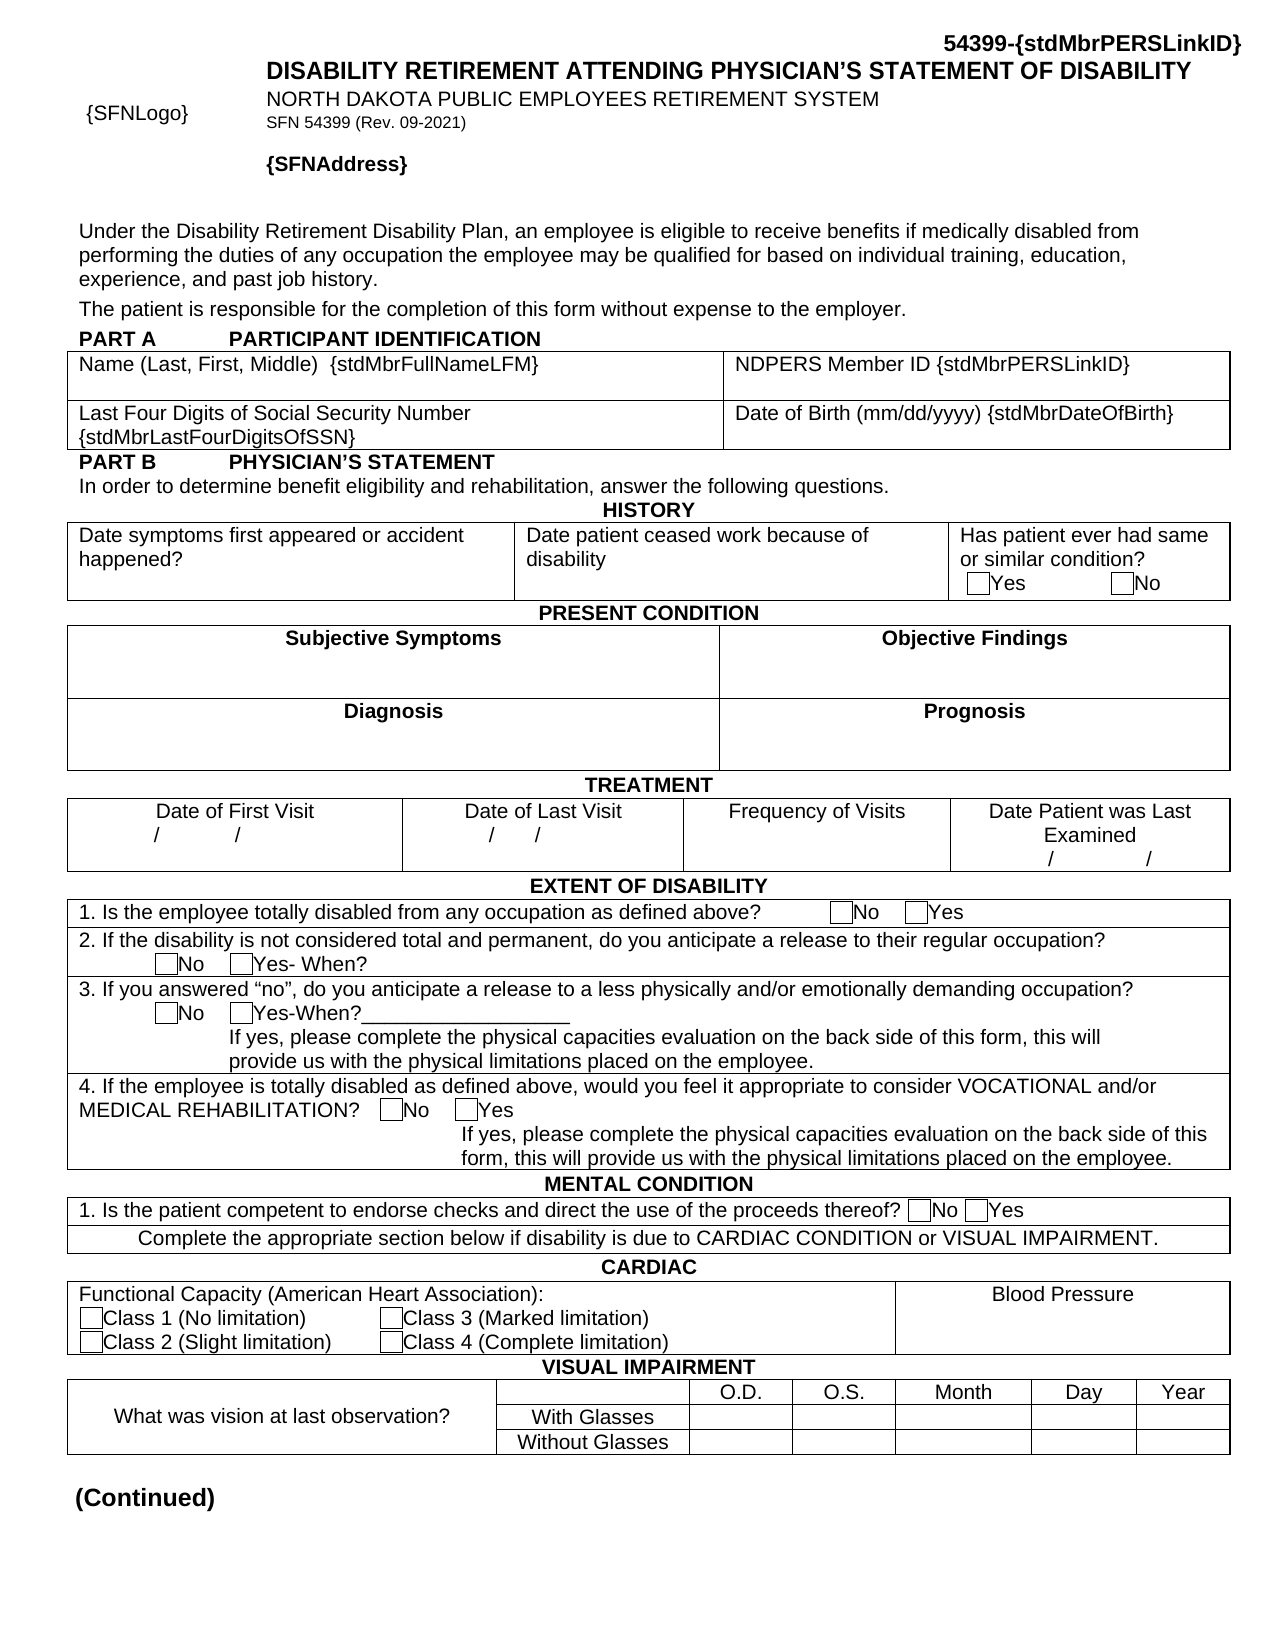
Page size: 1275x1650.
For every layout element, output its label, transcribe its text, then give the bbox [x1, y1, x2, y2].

table_cell Day [1032, 1380, 1136, 1403]
table_header Under the Disability Retirement Disability Plan, an employee is eligible to receive benefits if medically disabled from performing the duties of any occupation the employee may be qualified for based on individual training, education, experience, and past job history. [68, 219, 1230, 297]
table_cell Functional Capacity (American Heart Association): Class 1 (No limitation) Class 3 (Marked limitation) Class 2 (Slight limitation) Class 4 (Complete limitation) [68, 1282, 895, 1353]
table_cell [1137, 1405, 1229, 1428]
table_cell [1137, 1430, 1229, 1453]
table_cell HISTORY [68, 498, 1230, 522]
table_cell Year [1137, 1380, 1229, 1403]
table_cell CARDIAC [68, 1254, 1230, 1281]
table_cell 3. If you answered “no”, do you anticipate a release to a less physically and/or emotionally demanding occupation? No Yes-When?__________________ If yes, please complete the physical capacities evaluation on the back side of this form, this will provide us with the physical limitations placed on the employee. [68, 977, 1229, 1072]
table_cell Complete the appropriate section below if disability is due to CARDIAC CONDITION or VISUAL IMPAIRMENT. [68, 1226, 1229, 1253]
table_cell NDPERS Member ID {stdMbrPERSLinkID} [724, 352, 1229, 400]
table_cell Name (Last, First, Middle) {stdMbrFullNameLFM} [68, 352, 723, 400]
table_cell 1. Is the employee totally disabled from any occupation as defined above? No Yes [68, 900, 1229, 927]
table_cell [793, 1405, 895, 1428]
table_cell Has patient ever had same or similar condition? Yes No [949, 523, 1229, 599]
table_cell [896, 1430, 1031, 1453]
table_cell Frequency of Visits [684, 799, 950, 871]
table_cell [793, 1430, 895, 1453]
table_cell Subjective Symptoms [68, 626, 719, 697]
table_cell Diagnosis [68, 699, 719, 770]
table_cell Without Glasses [497, 1430, 689, 1453]
table_cell Date symptoms first appeared or accident happened? [68, 523, 514, 599]
table_cell Date of First Visit / / [68, 799, 402, 871]
table_cell In order to determine benefit eligibility and rehabilitation, answer the following questions. [68, 474, 1230, 498]
table_cell Blood Pressure [896, 1282, 1229, 1353]
table_cell Date of Last Visit / / [403, 799, 683, 871]
table_cell MENTAL CONDITION [68, 1170, 1230, 1197]
table_cell Prognosis [720, 699, 1229, 770]
table_cell EXTENT OF DISABILITY [68, 872, 1230, 899]
table_cell [1032, 1405, 1136, 1428]
table_cell Objective Findings [720, 626, 1229, 697]
table_cell [497, 1380, 689, 1403]
table_cell Date patient ceased work because of disability [515, 523, 948, 599]
table_cell Date of Birth (mm/dd/yyyy) {stdMbrDateOfBirth} [724, 401, 1229, 449]
table_cell [1032, 1430, 1136, 1453]
table_cell What was vision at last observation? [68, 1380, 496, 1453]
table_cell NORTH DAKOTA PUBLIC EMPLOYEES RETIREMENT SYSTEM [255, 85, 1252, 113]
table_cell PART B PHYSICIAN’S STATEMENT [68, 450, 1230, 474]
text (Continued) [75, 1483, 1200, 1512]
table_header {SFNLogo} [75, 30, 255, 195]
table_cell Date Patient was Last Examined / / [951, 799, 1229, 871]
table_cell PRESENT CONDITION [68, 601, 1230, 624]
table_cell [690, 1405, 792, 1428]
table_cell 1. Is the patient competent to endorse checks and direct the use of the proceeds thereof? No Yes [68, 1198, 1229, 1225]
table_cell Month [896, 1380, 1031, 1403]
table_cell 4. If the employee is totally disabled as defined above, would you feel it appropriate to consider VOCATIONAL and/or MEDICAL REHABILITATION? No Yes If yes, please complete the physical capacities evaluation on the back side of this form, this will provide us with the physical limitations placed on the employee. [68, 1074, 1229, 1169]
table_cell PART A PARTICIPANT IDENTIFICATION [68, 327, 1230, 351]
table_cell O.S. [793, 1380, 895, 1403]
table_cell Last Four Digits of Social Security Number {stdMbrLastFourDigitsOfSSN} [68, 401, 723, 449]
table_cell With Glasses [497, 1405, 689, 1428]
table_cell [690, 1430, 792, 1453]
table_cell TREATMENT [68, 771, 1230, 798]
table_cell O.D. [690, 1380, 792, 1403]
table_header 54399-{stdMbrPERSLinkID} [255, 30, 1252, 56]
table_cell [896, 1405, 1031, 1428]
table_cell VISUAL IMPAIRMENT [68, 1355, 1230, 1378]
table_cell SFN 54399 (Rev. 09-2021) {SFNAddress} [255, 113, 1252, 195]
table_cell DISABILITY RETIREMENT ATTENDING PHYSICIAN’S STATEMENT OF DISABILITY [255, 56, 1252, 85]
table_cell The patient is responsible for the completion of this form without expense to the employer. [68, 297, 1230, 327]
table_cell 2. If the disability is not considered total and permanent, do you anticipate a release to their regular occupation? No Yes- When? [68, 928, 1229, 976]
